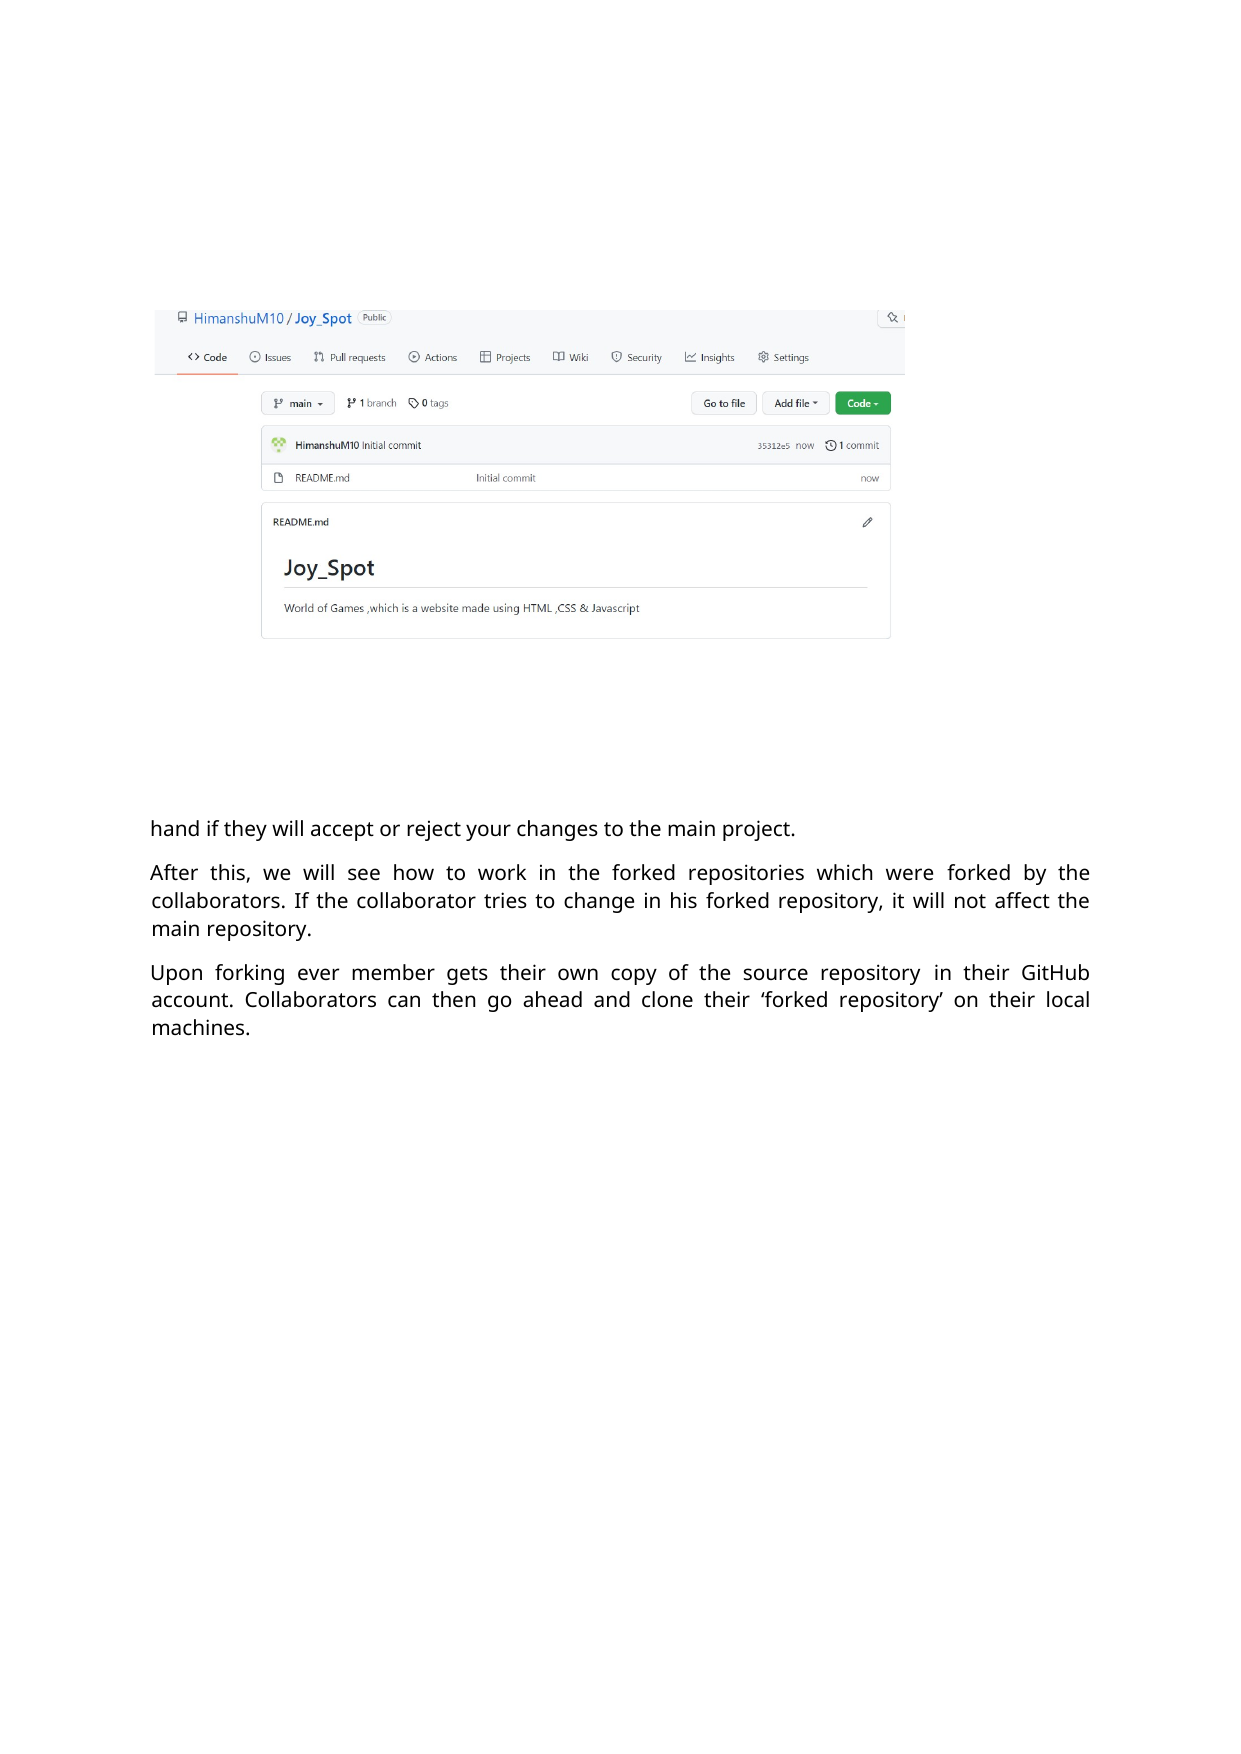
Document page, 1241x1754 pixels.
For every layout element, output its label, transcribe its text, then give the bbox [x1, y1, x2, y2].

picture [154, 310, 905, 639]
text Upon forking ever member gets their own copy of the source repository in their GitHub account. Collaborators can then go ahead and clone their ‘forked repository’ on their local machines. [150, 958, 1090, 1042]
text After this, we will see how to work in the forked repositories which were forked by the collaborators. If the collaborator tries to change in his forked repository, it will not affect the main repository. [150, 858, 1090, 942]
text hand if they will accept or reject your changes to the main project. [150, 814, 1178, 843]
